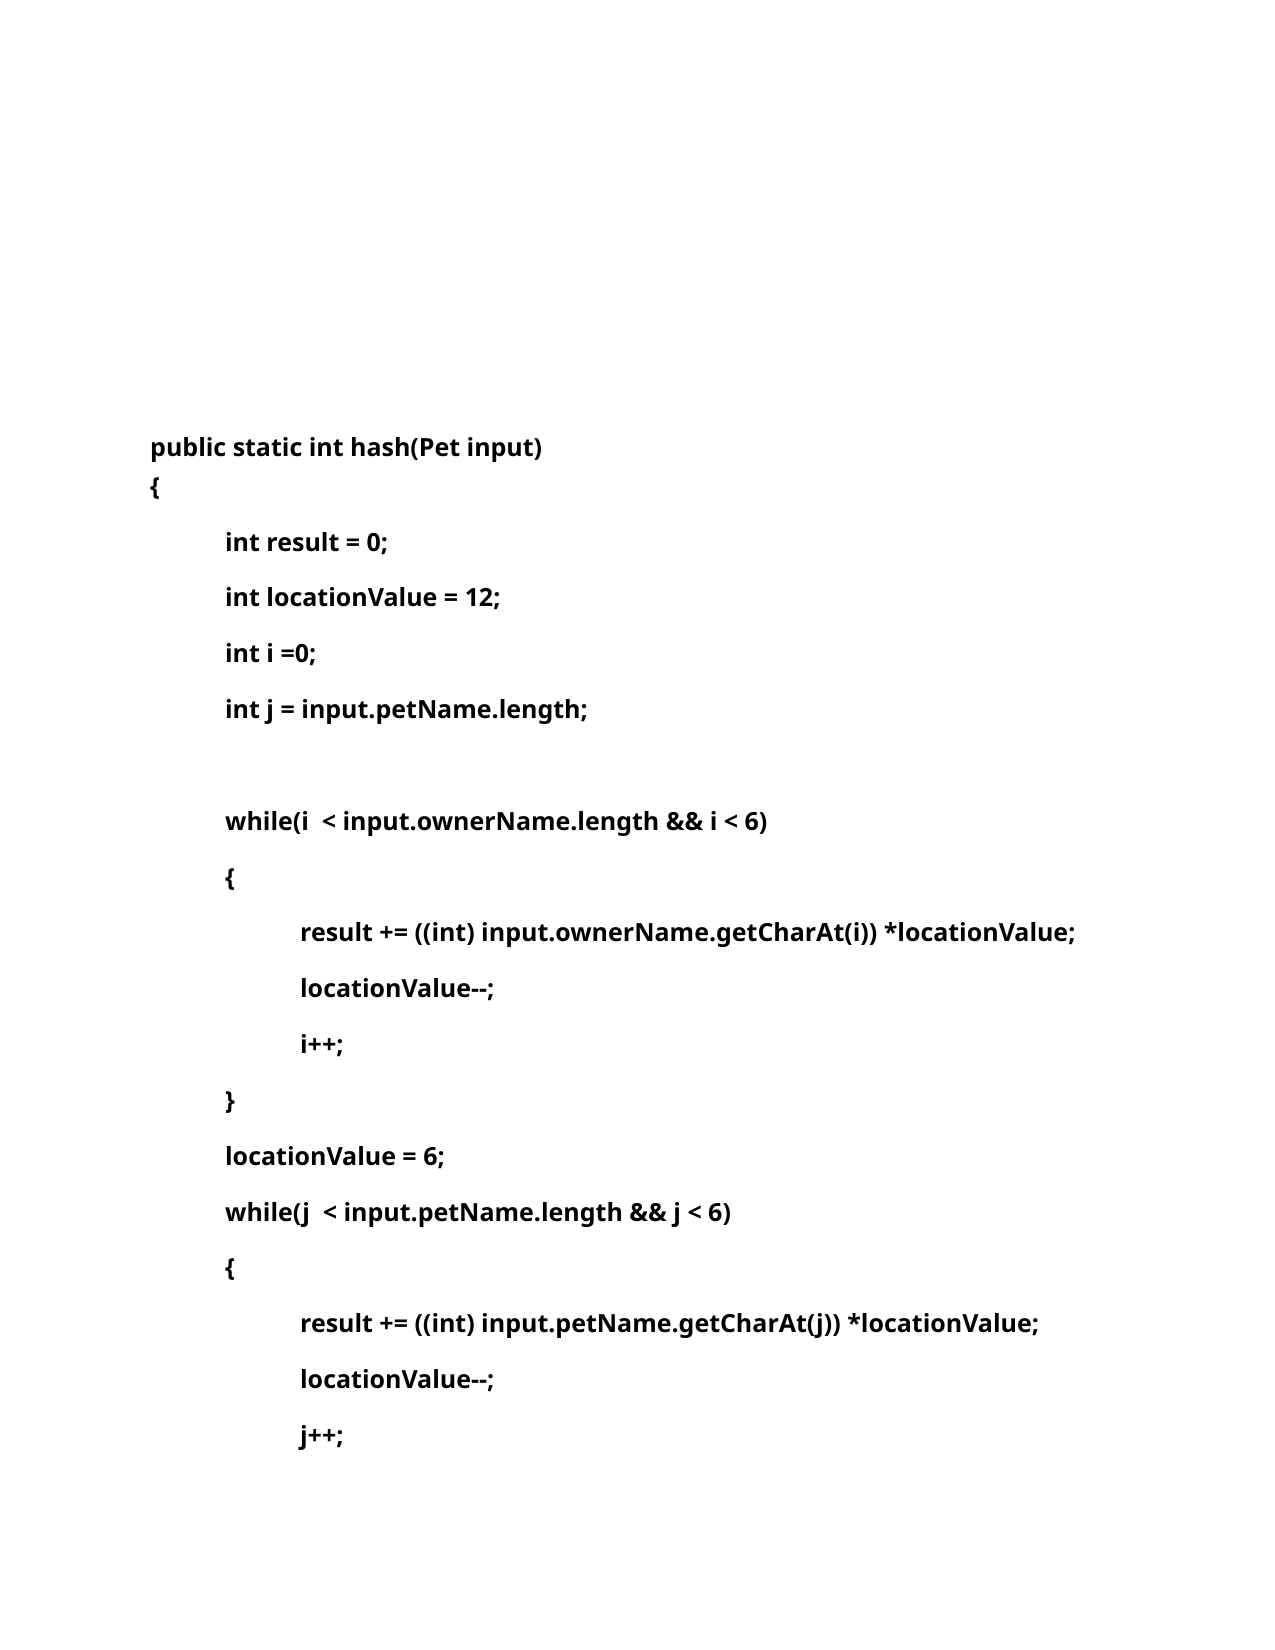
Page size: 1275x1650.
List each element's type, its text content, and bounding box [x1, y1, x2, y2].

text int j = input.petName.length; [150, 692, 1125, 726]
text { [150, 1250, 1125, 1284]
text } [150, 1082, 1125, 1117]
text result += ((int) input.petName.getCharAt(j)) *locationValue; [150, 1306, 1125, 1340]
text while(j < input.petName.length && j < 6) [150, 1194, 1125, 1228]
text j++; [150, 1417, 1125, 1452]
text public static int hash(Pet input) { [150, 429, 1125, 502]
text i++; [150, 1027, 1125, 1061]
text int result = 0; [150, 524, 1125, 558]
text { [150, 859, 1125, 893]
text locationValue = 6; [150, 1138, 1125, 1172]
text int i =0; [150, 636, 1125, 670]
text locationValue--; [150, 1362, 1125, 1396]
text while(i < input.ownerName.length && i < 6) [150, 803, 1125, 837]
text int locationValue = 12; [150, 580, 1125, 614]
text locationValue--; [150, 971, 1125, 1005]
text result += ((int) input.ownerName.getCharAt(i)) *locationValue; [150, 915, 1125, 949]
